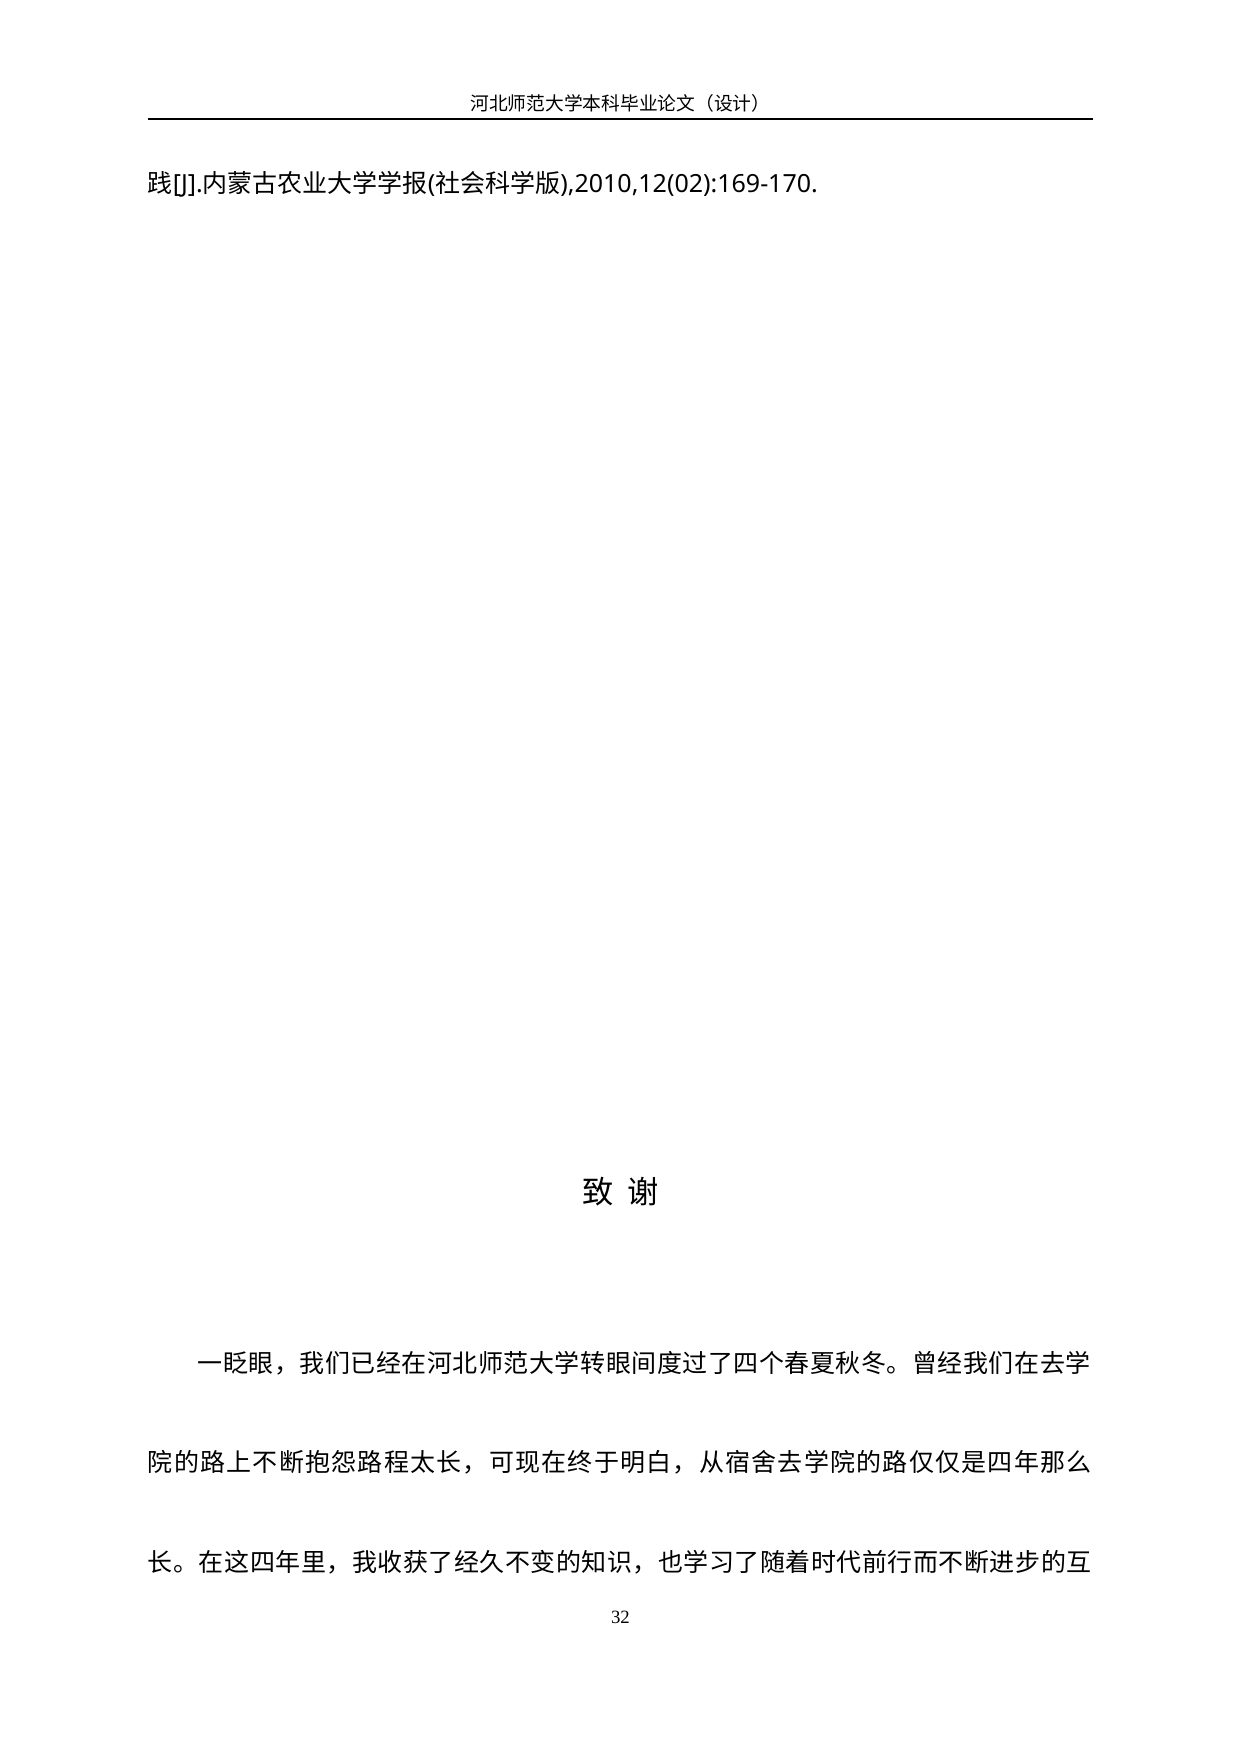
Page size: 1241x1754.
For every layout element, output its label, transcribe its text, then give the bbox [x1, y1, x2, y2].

text 致 谢 [148, 1156, 1093, 1223]
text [148, 1328, 1093, 1593]
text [148, 148, 1093, 214]
